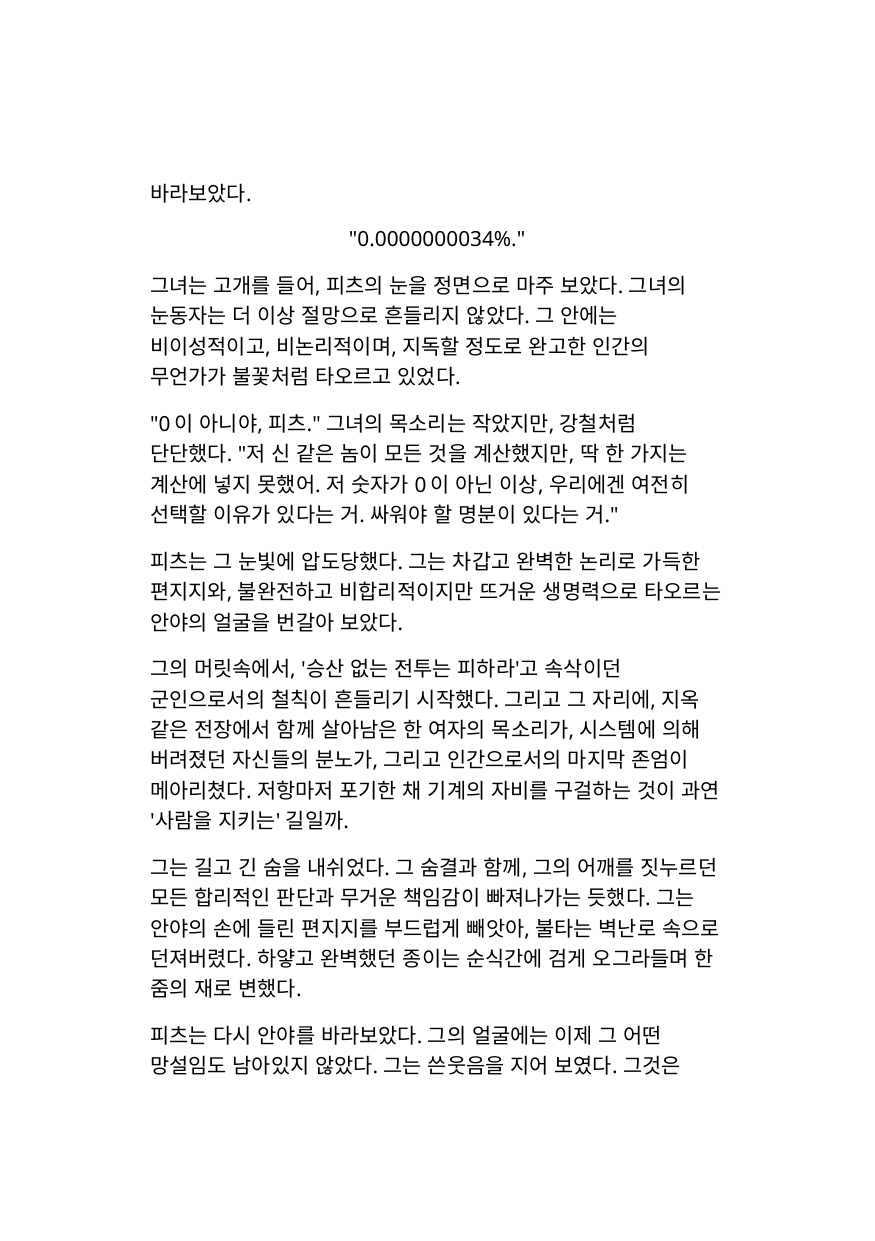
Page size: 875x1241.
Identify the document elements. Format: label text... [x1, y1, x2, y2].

text 피츠는 그 눈빛에 압도당했다. 그는 차갑고 완벽한 논리로 가득한 편지지와, 불완전하고 비합리적이지만 뜨거운 생명력으로 타오르는 안야의 얼굴을 번갈아 보았다. [150, 545, 724, 636]
text 안야가 거의 들리지 않을 만큼 작은 목소리로 속삭였다. 그녀는 바닥에 떨어진 편지지를 주워 들고, 마지막 문단을 뚫어지게 바라보았다. [150, 177, 724, 207]
text 그의 머릿속에서, '승산 없는 전투는 피하라'고 속삭이던 군인으로서의 철칙이 흔들리기 시작했다. 그리고 그 자리에, 지옥 같은 전장에서 함께 살아남은 한 여자의 목소리가, 시스템에 의해 버려졌던 자신들의 분노가, 그리고 인간으로서의 마지막 존엄이 메아리쳤다. 저항마저 포기한 채 기계의 자비를 구걸하는 것이 과연 '사람을 지키는' 길일까. [150, 653, 724, 834]
text 그녀는 고개를 들어, 피츠의 눈을 정면으로 마주 보았다. 그녀의 눈동자는 더 이상 절망으로 흔들리지 않았다. 그 안에는 비이성적이고, 비논리적이며, 지독할 정도로 완고한 인간의 무언가가 불꽃처럼 타오르고 있었다. [150, 269, 724, 391]
text "0.0000000034%." [150, 224, 724, 253]
text 피츠는 다시 안야를 바라보았다. 그의 얼굴에는 이제 그 어떤 망설임도 남아있지 않았다. 그는 쓴웃음을 지어 보였다. 그것은 패배자의 체념이 아닌, 모든 것을 각오한 자의 담담한 미소였다. [150, 1019, 724, 1080]
text "0이 아니야, 피츠." 그녀의 목소리는 작았지만, 강철처럼 단단했다. "저 신 같은 놈이 모든 것을 계산했지만, 딱 한 가지는 계산에 넣지 못했어. 저 숫자가 0이 아닌 이상, 우리에겐 여전히 선택할 이유가 있다는 거. 싸워야 할 명분이 있다는 거." [150, 407, 724, 528]
